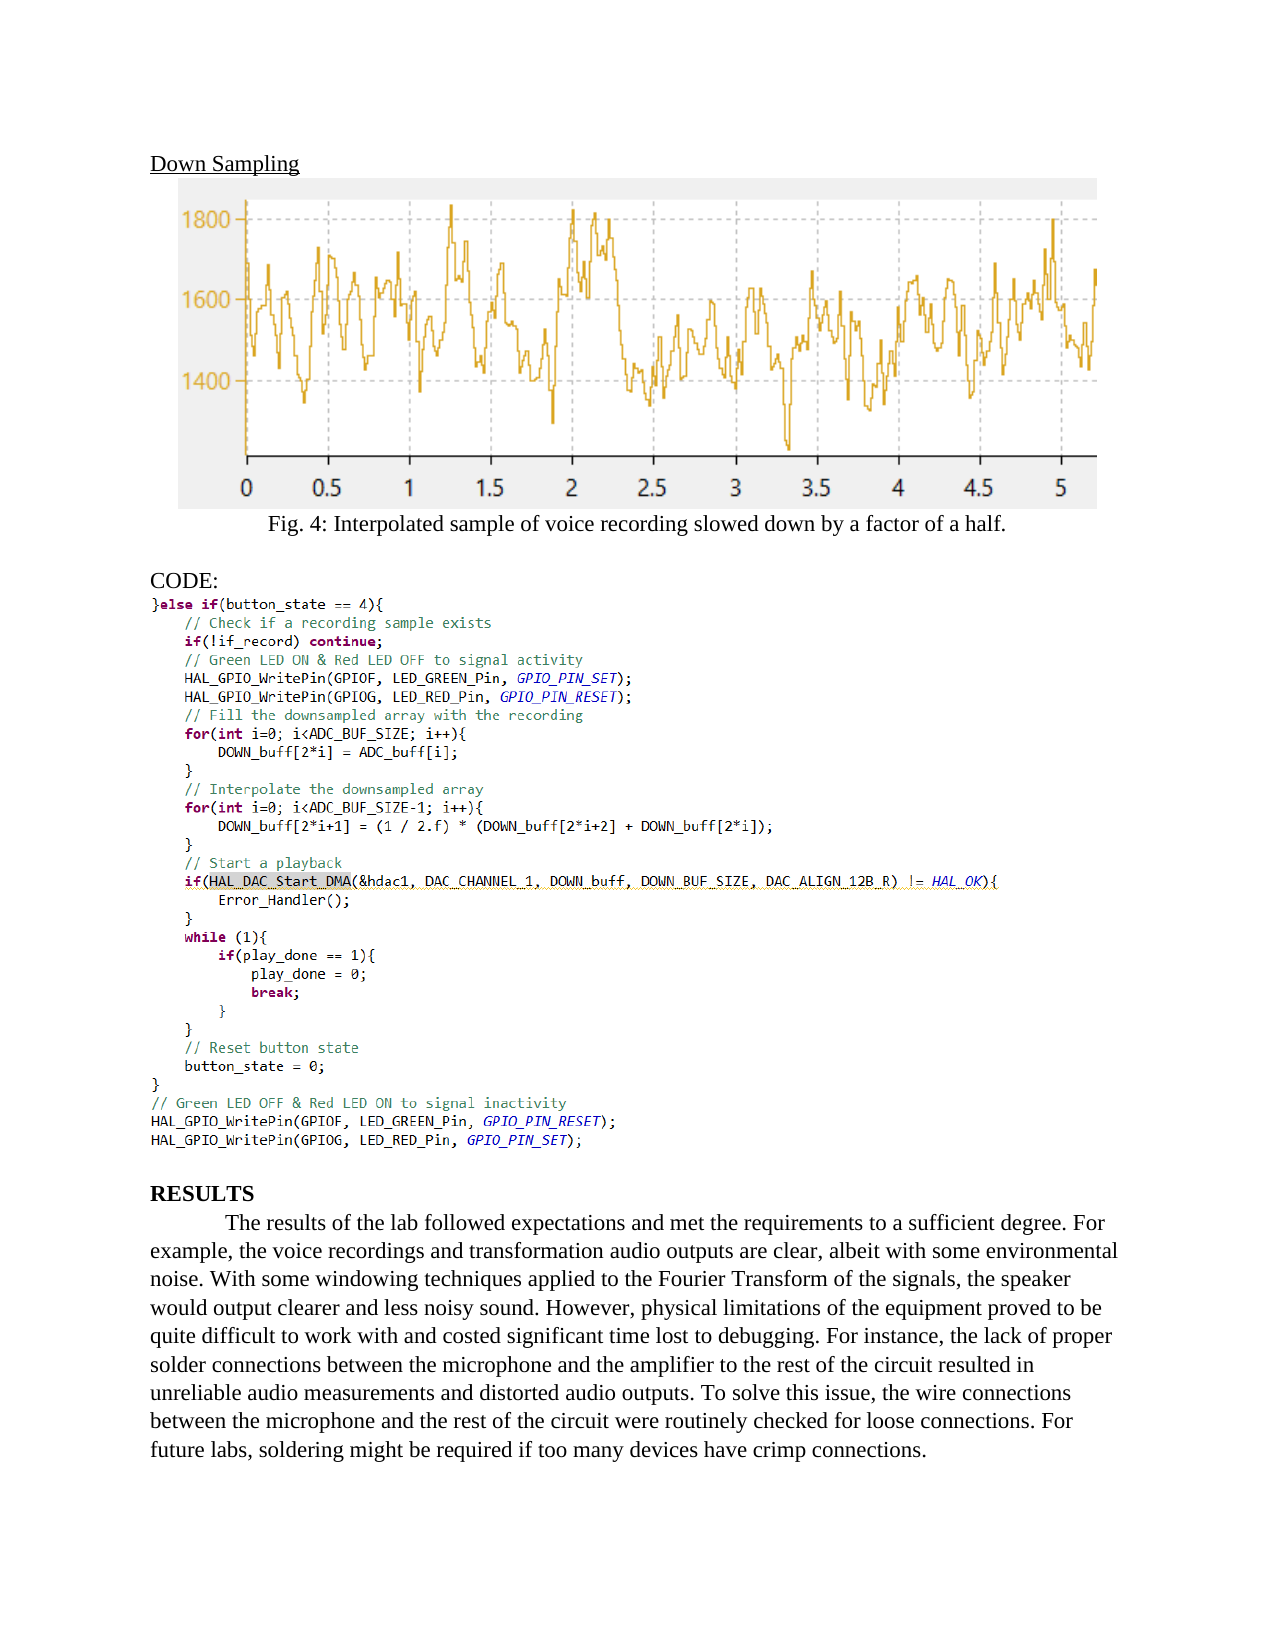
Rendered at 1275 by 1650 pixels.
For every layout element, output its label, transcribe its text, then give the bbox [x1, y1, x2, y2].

text Down Sampling [150, 150, 1125, 176]
picture [178, 178, 1097, 509]
text The results of the lab followed expectations and met the requirements to a sufficient degree. For example, the voice recordings and transformation audio outputs are clear, albeit with some environmental noise. With some windowing techniques applied to the Fourier Transform of the signals, the speaker would output clearer and less noisy sound. However, physical limitations of the equipment proved to be quite difficult to work with and costed significant time lost to debugging. For instance, the lack of proper solder connections between the microphone and the amplifier to the rest of the circuit resulted in unreliable audio measurements and distorted audio outputs. To solve this issue, the wire connections between the microphone and the rest of the circuit were routinely checked for loose connections. For future labs, soldering might be required if too many devices have crimp connections. [150, 1208, 1125, 1462]
picture [150, 595, 1125, 1150]
text CODE: [150, 567, 1125, 593]
text Fig. 4: Interpolated sample of voice recording slowed down by a factor of a half. [150, 510, 1125, 537]
text RESULTS [150, 1180, 1125, 1206]
